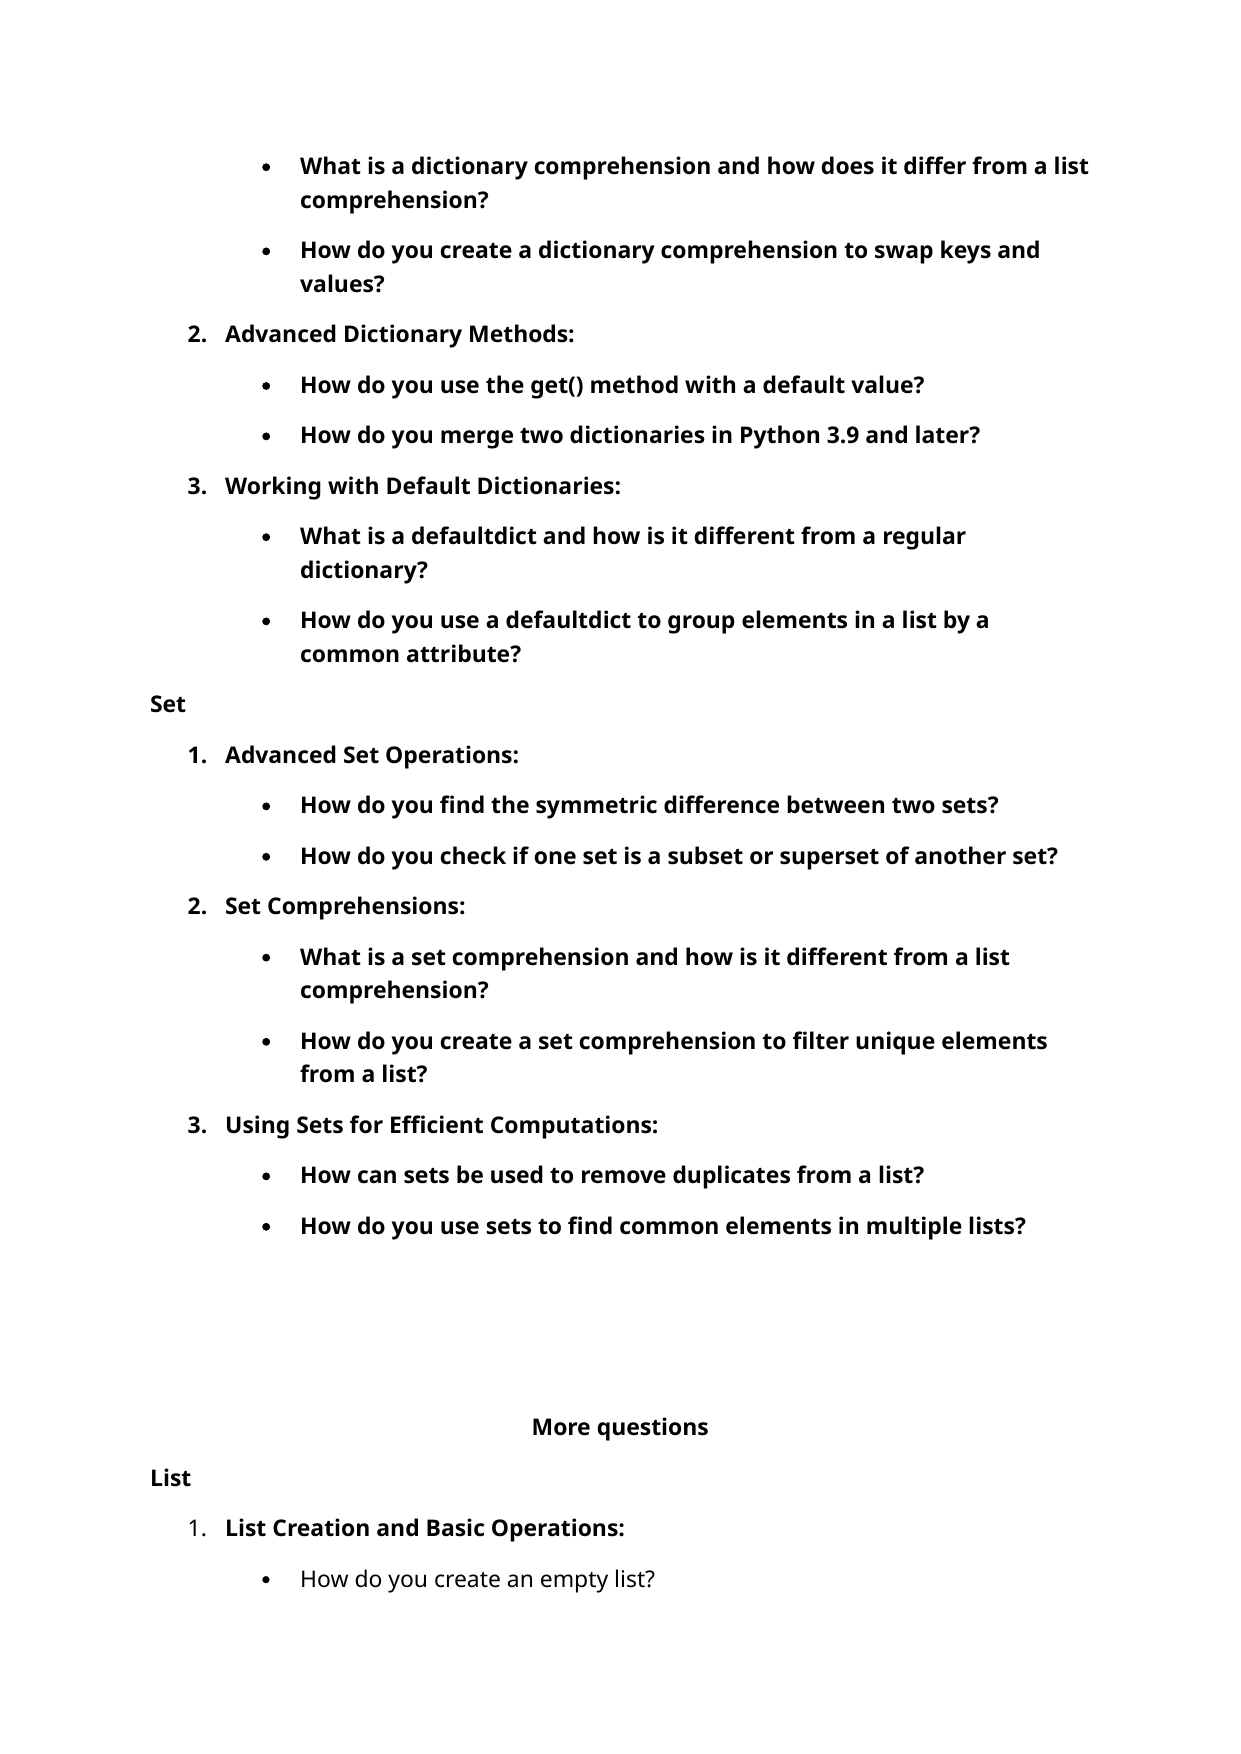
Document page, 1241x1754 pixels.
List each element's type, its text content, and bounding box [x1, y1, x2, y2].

list What is a dictionary comprehension and how does it differ from a list comprehension? [262, 150, 1090, 215]
list How do you use sets to find common elements in multiple lists? [262, 1209, 1090, 1241]
list How do you use a defaultdict to group elements in a list by a common attribute? [262, 604, 1090, 669]
list How do you create an empty list? [262, 1562, 1090, 1594]
list What is a defaultdict and how is it different from a regular dictionary? [262, 520, 1090, 585]
list Using Sets for Efficient Computations: [187, 1109, 1090, 1140]
list What is a set comprehension and how is it different from a list comprehension? [262, 940, 1090, 1005]
text List [150, 1462, 1090, 1493]
list How do you merge two dictionaries in Python 3.9 and later? [262, 419, 1090, 450]
text More questions [150, 1411, 1090, 1442]
list Advanced Set Operations: [187, 739, 1090, 770]
list Advanced Dictionary Methods: [187, 318, 1090, 349]
list How do you find the symmetric difference between two sets? [262, 789, 1090, 820]
text Set [150, 688, 1090, 719]
list How do you use the get() method with a default value? [262, 369, 1090, 400]
list How do you create a set comprehension to filter unique elements from a list? [262, 1024, 1090, 1089]
list How do you check if one set is a subset or superset of another set? [262, 839, 1090, 871]
list List Creation and Basic Operations: [187, 1512, 1090, 1543]
list Working with Default Dictionaries: [187, 469, 1090, 501]
list Set Comprehensions: [187, 890, 1090, 921]
list How do you create a dictionary comprehension to swap keys and values? [262, 234, 1090, 299]
list How can sets be used to remove duplicates from a list? [262, 1159, 1090, 1190]
